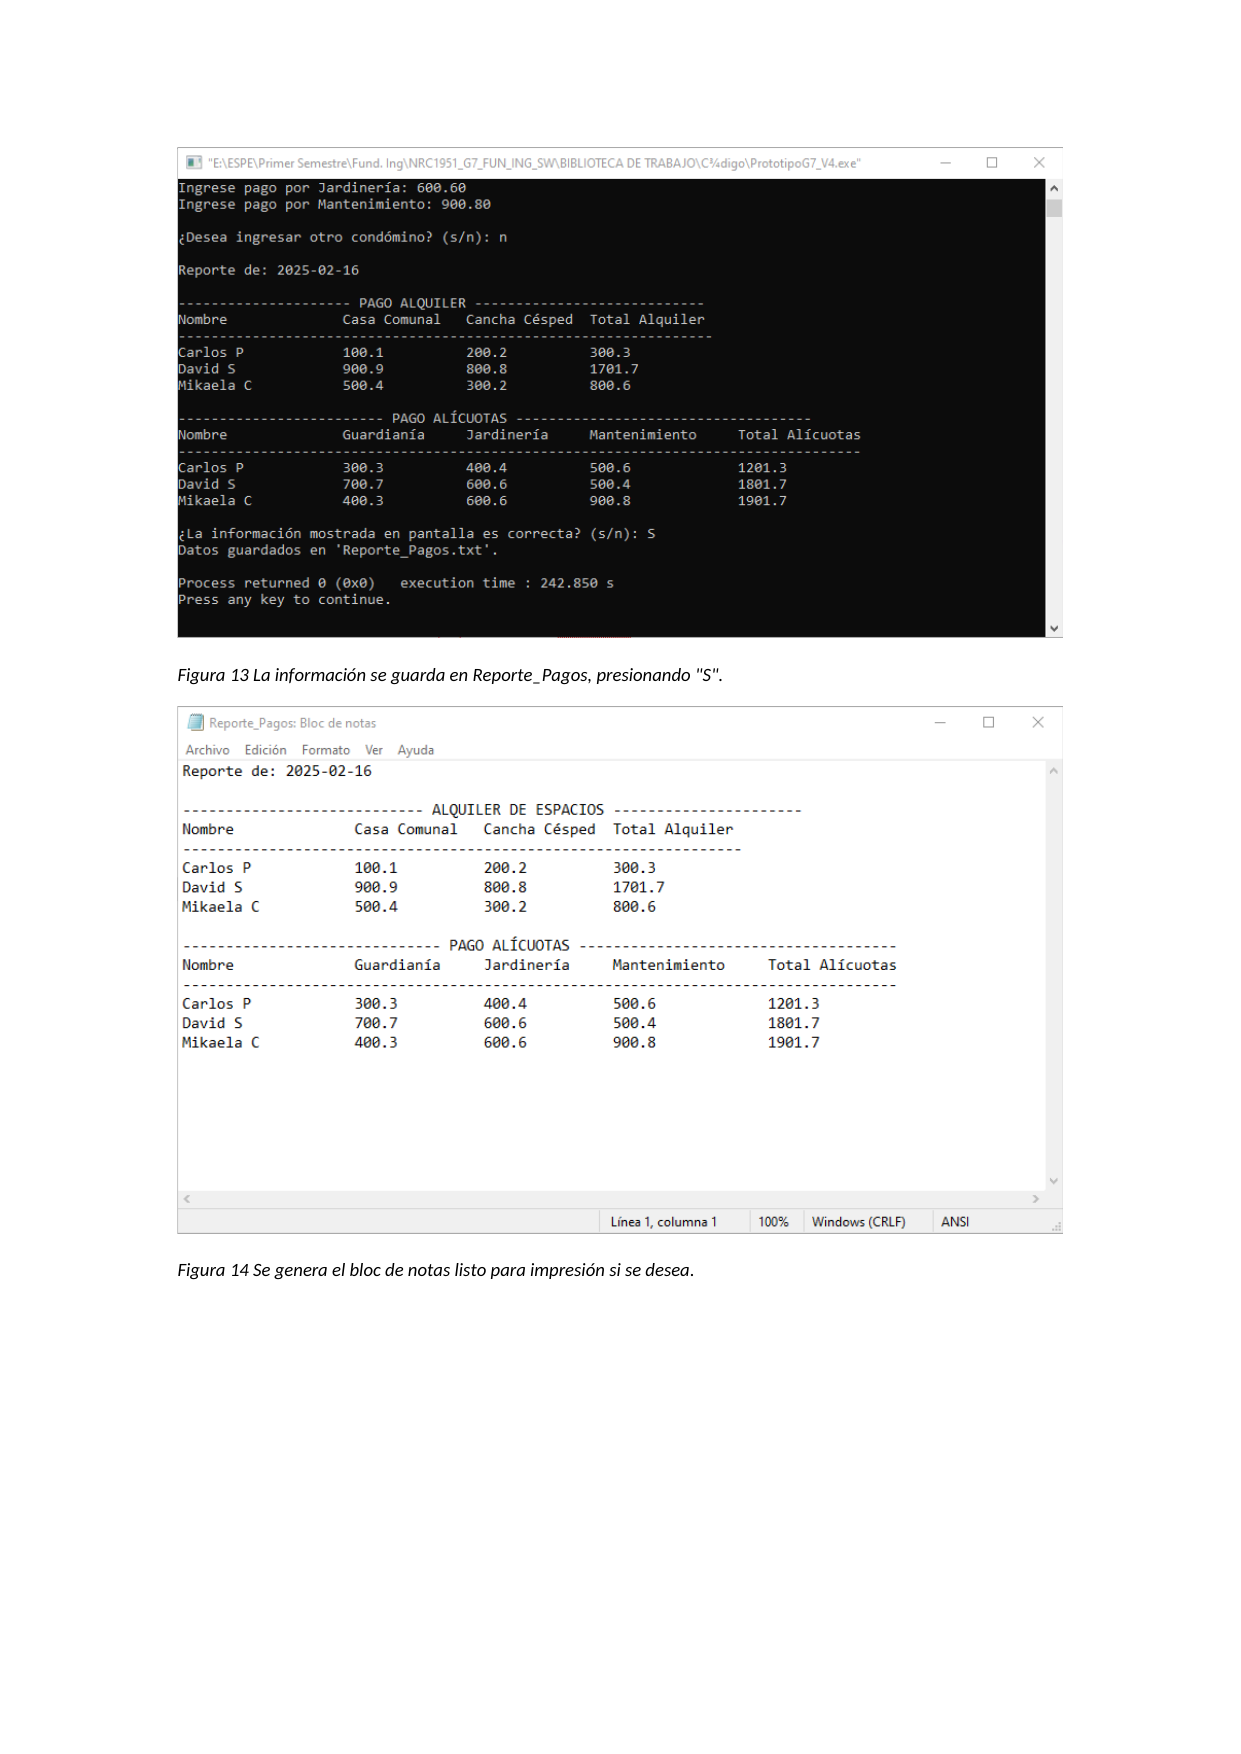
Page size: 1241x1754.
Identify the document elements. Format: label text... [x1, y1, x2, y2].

picture [177, 147, 1063, 638]
text Figura 14 Se genera el bloc de notas listo para impresión si se desea. [177, 1258, 1063, 1281]
picture [177, 706, 1063, 1234]
text Figura 13 La información se guarda en Reporte_Pagos, presionando "S". [177, 663, 1063, 686]
